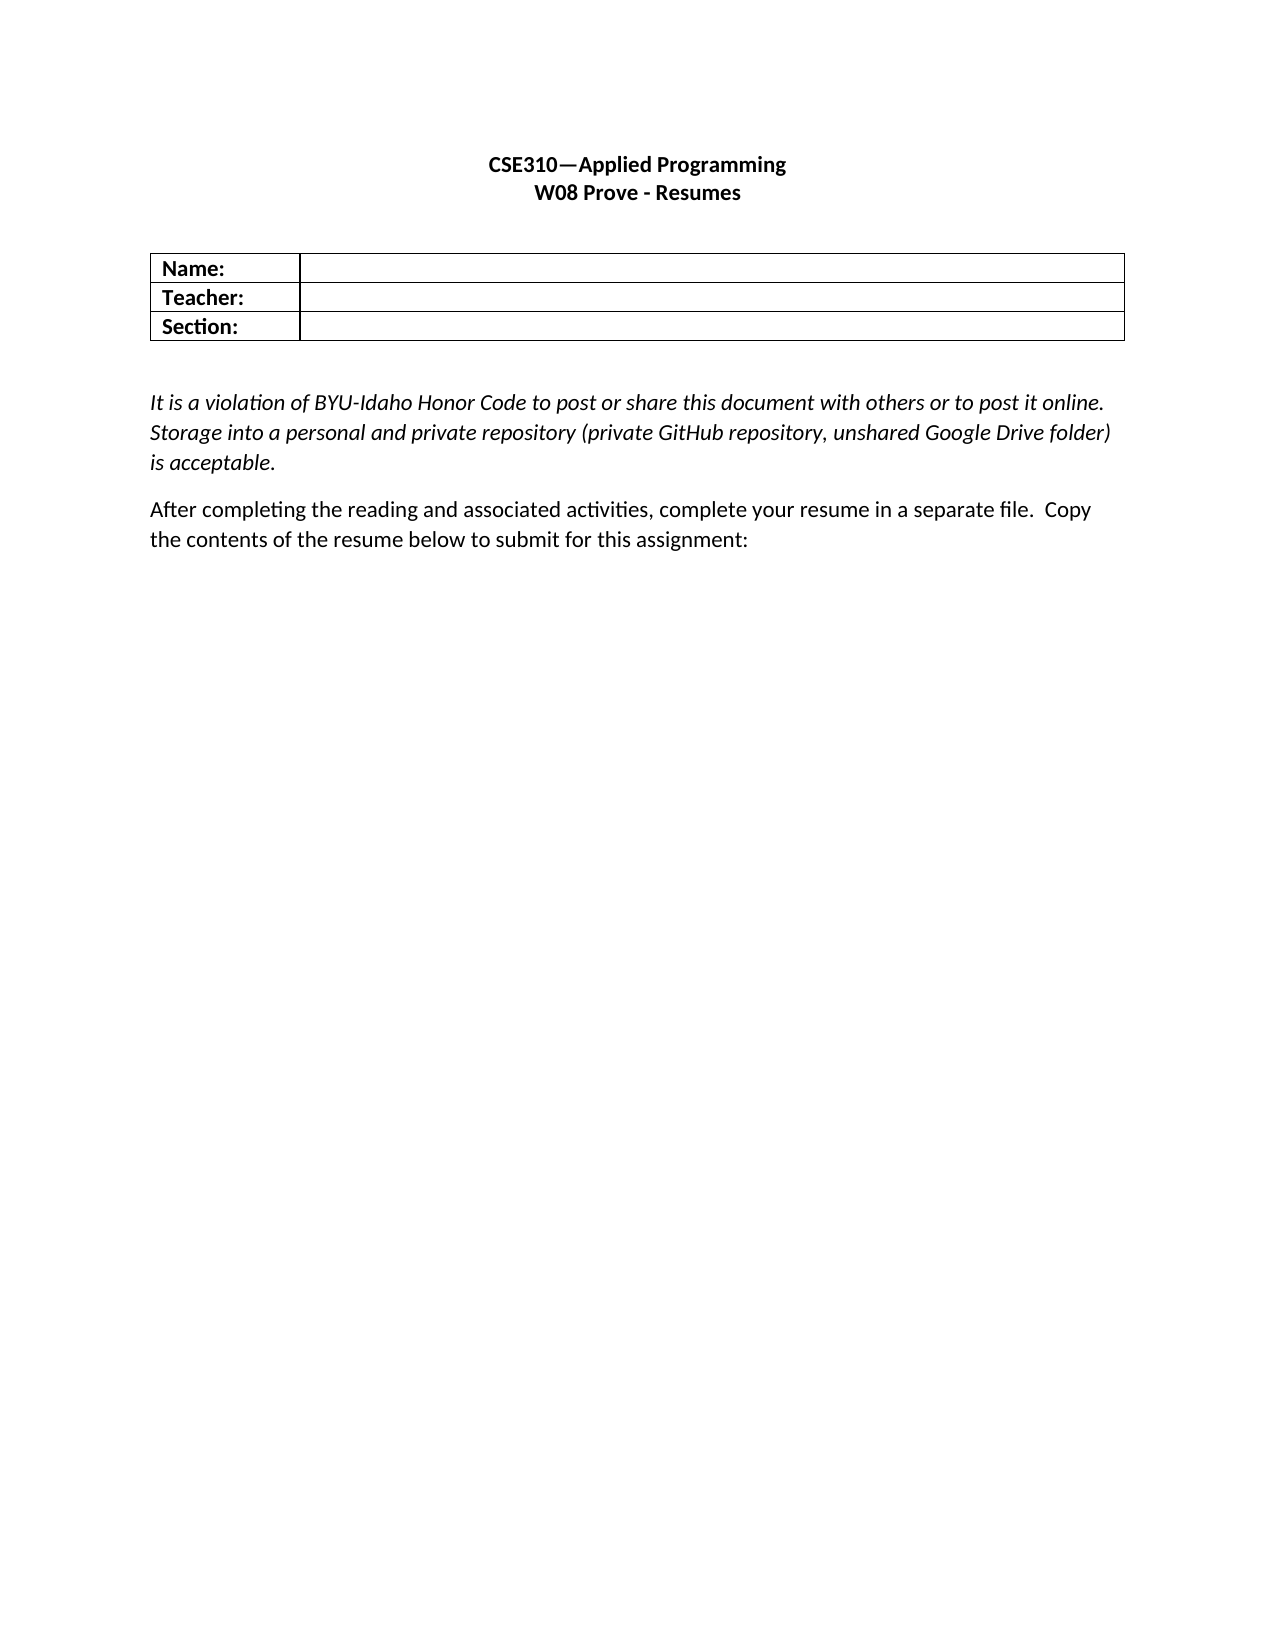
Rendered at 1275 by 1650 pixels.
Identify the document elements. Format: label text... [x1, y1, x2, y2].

table_cell Section: [151, 312, 299, 340]
text It is a violation of BYU-Idaho Honor Code to post or share this document with others or to post it online. Storage into a personal and private repository (private GitHub repository, unshared Google Drive folder) is acceptable. [150, 388, 1125, 476]
table_cell Teacher: [151, 283, 299, 311]
table_header Name: [151, 254, 299, 282]
table_cell [301, 312, 1124, 340]
text After completing the reading and associated activities, complete your resume in a separate file. Copy the contents of the resume below to submit for this assignment: [150, 495, 1125, 553]
text W08 Prove - Resumes [150, 178, 1125, 206]
text CSE310—Applied Programming [150, 150, 1125, 178]
table_header [301, 254, 1124, 282]
table_cell [301, 283, 1124, 311]
